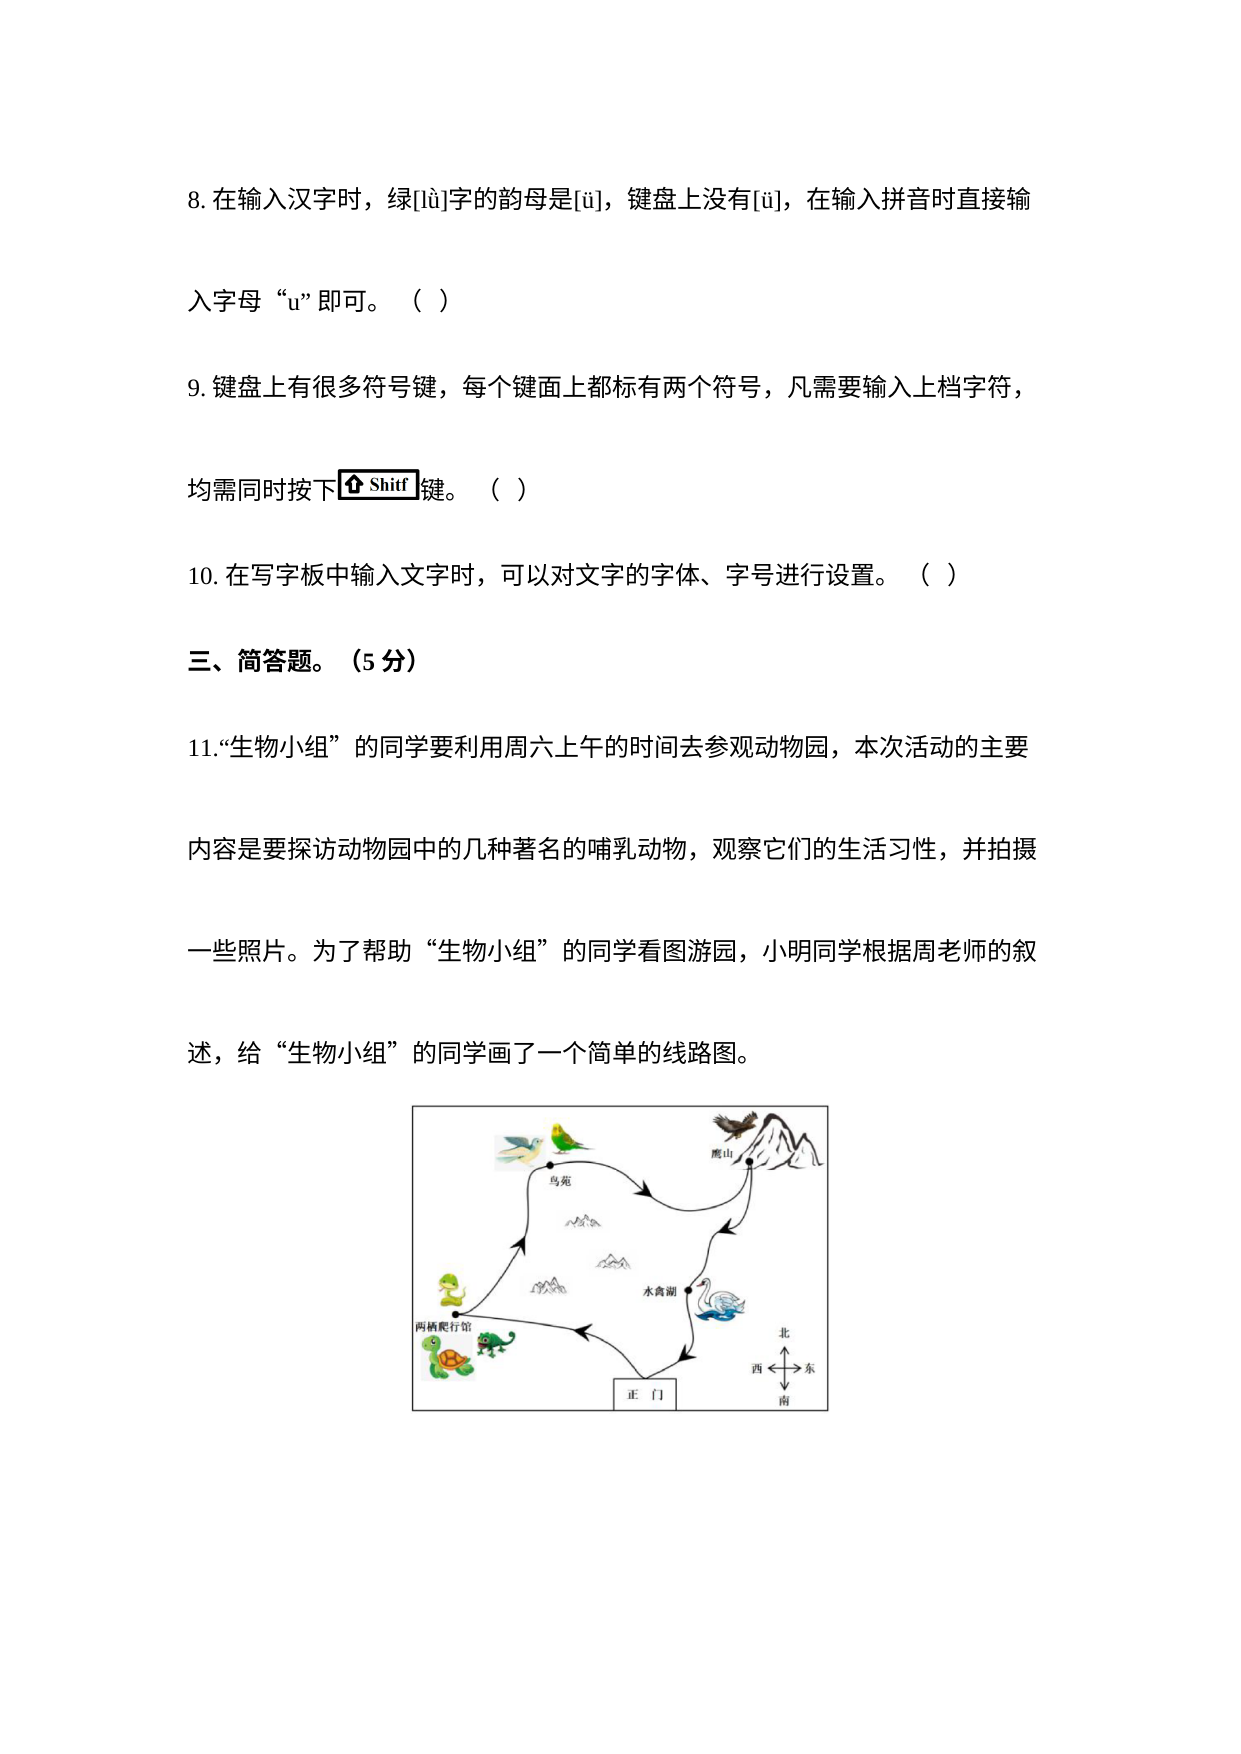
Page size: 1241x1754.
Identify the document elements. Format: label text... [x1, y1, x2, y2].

text 11.“生物小组”的同学要利用周六上午的时间去参观动物园，本次活动的主要内容是要探访动物园中的几种著名的哺乳动物，观察它们的生活习性，并拍摄一些照片。为了帮助“生物小组”的同学看图游园，小明同学根据周老师的叙述，给“生物小组”的同学画了一个简单的线路图。 [187, 712, 1053, 1085]
text 三、简答题。（5 分） [187, 626, 1053, 694]
text 10. 在写字板中输入文字时，可以对文字的字体、字号进行设置。 （ ） [187, 540, 1053, 608]
picture [337, 468, 420, 500]
picture [410, 1103, 831, 1414]
text 8. 在输入汉字时，绿[lǜ]字的韵母是[ü]，键盘上没有[ü]，在输入拼音时直接输入字母“u” 即可。 （ ） [187, 164, 1053, 334]
text 9. 键盘上有很多符号键，每个键面上都标有两个符号，凡需要输入上档字符，均需同时按下键。 （ ） [187, 352, 1053, 522]
